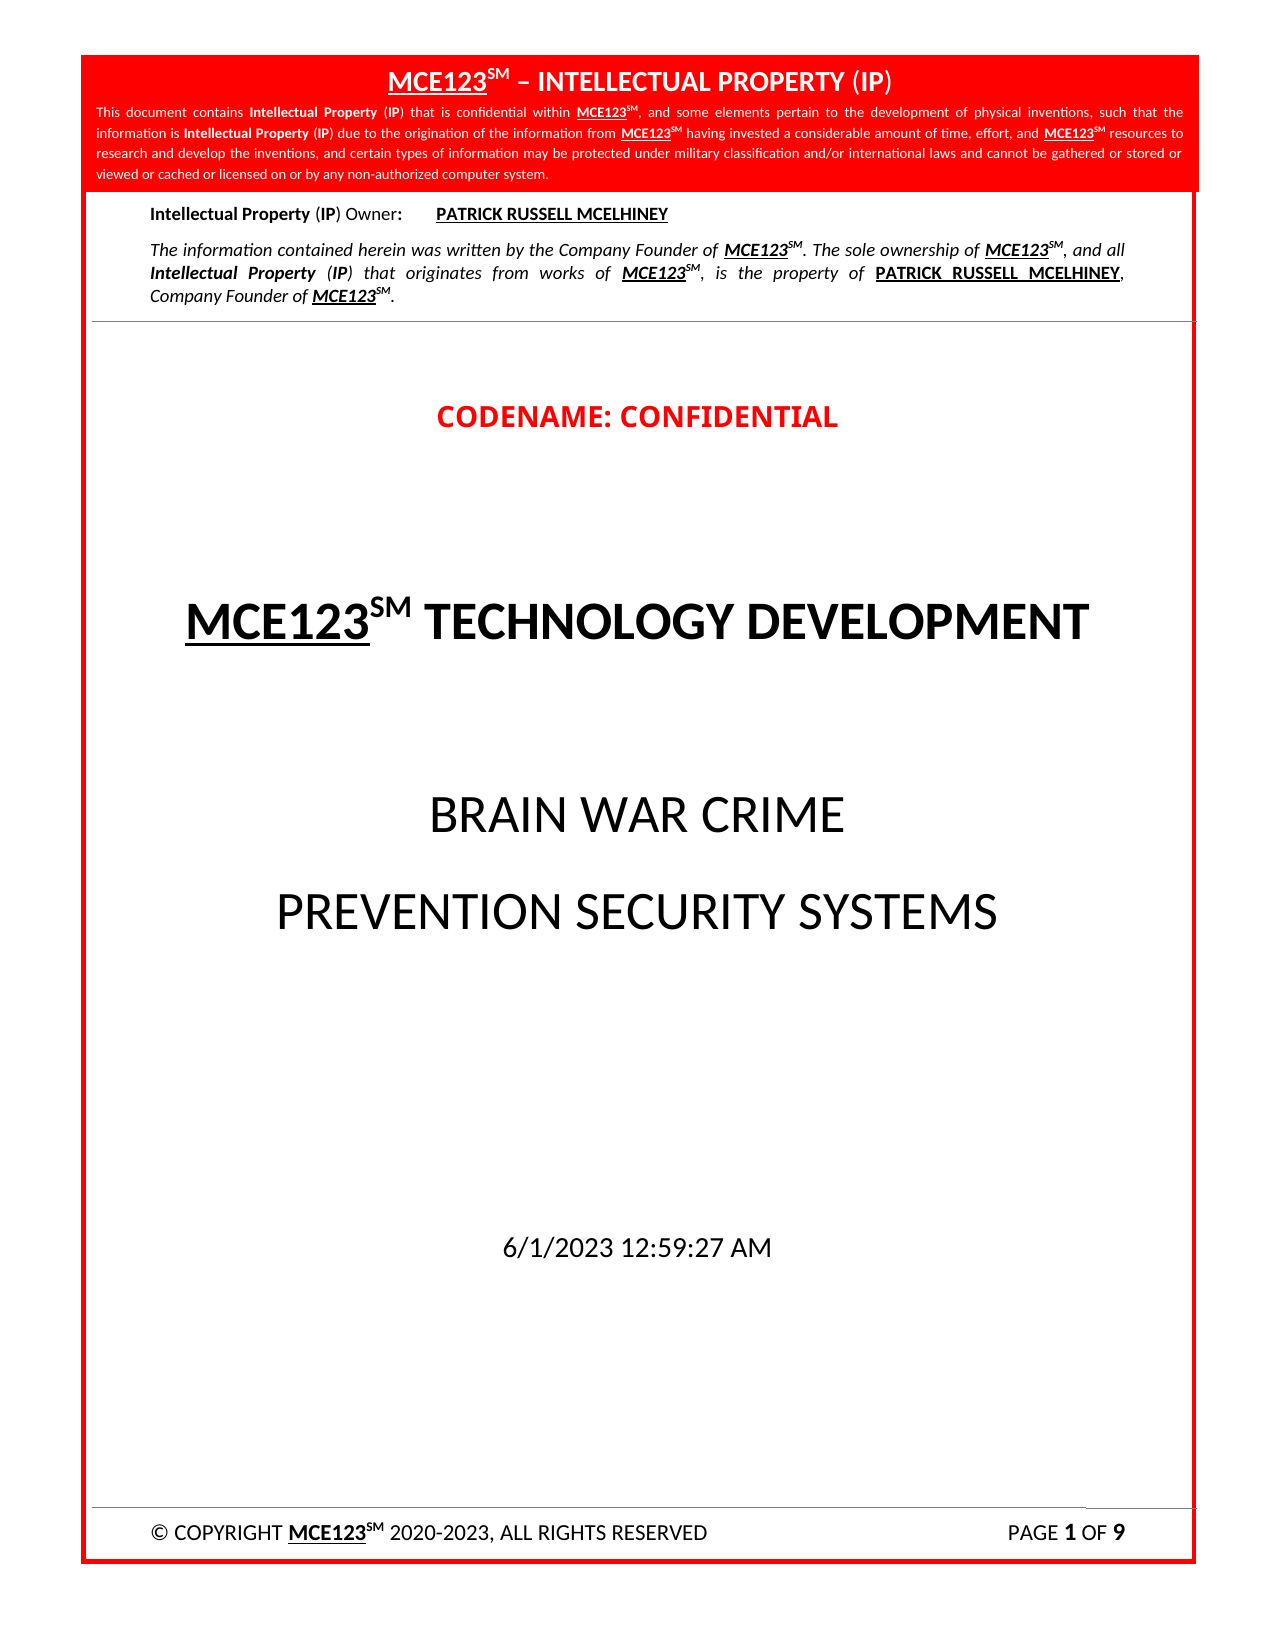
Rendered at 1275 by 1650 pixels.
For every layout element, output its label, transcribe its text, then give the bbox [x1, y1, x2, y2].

text PREVENTION SECURITY SYSTEMS [150, 877, 1125, 943]
text 6/1/2023 12:59:27 AM [150, 1229, 1125, 1265]
text MCE123SM TECHNOLOGY DEVELOPMENT [150, 586, 1125, 653]
text CODENAME: CONFIDENTIAL [150, 396, 1125, 436]
text BRAIN WAR CRIME [150, 780, 1125, 846]
